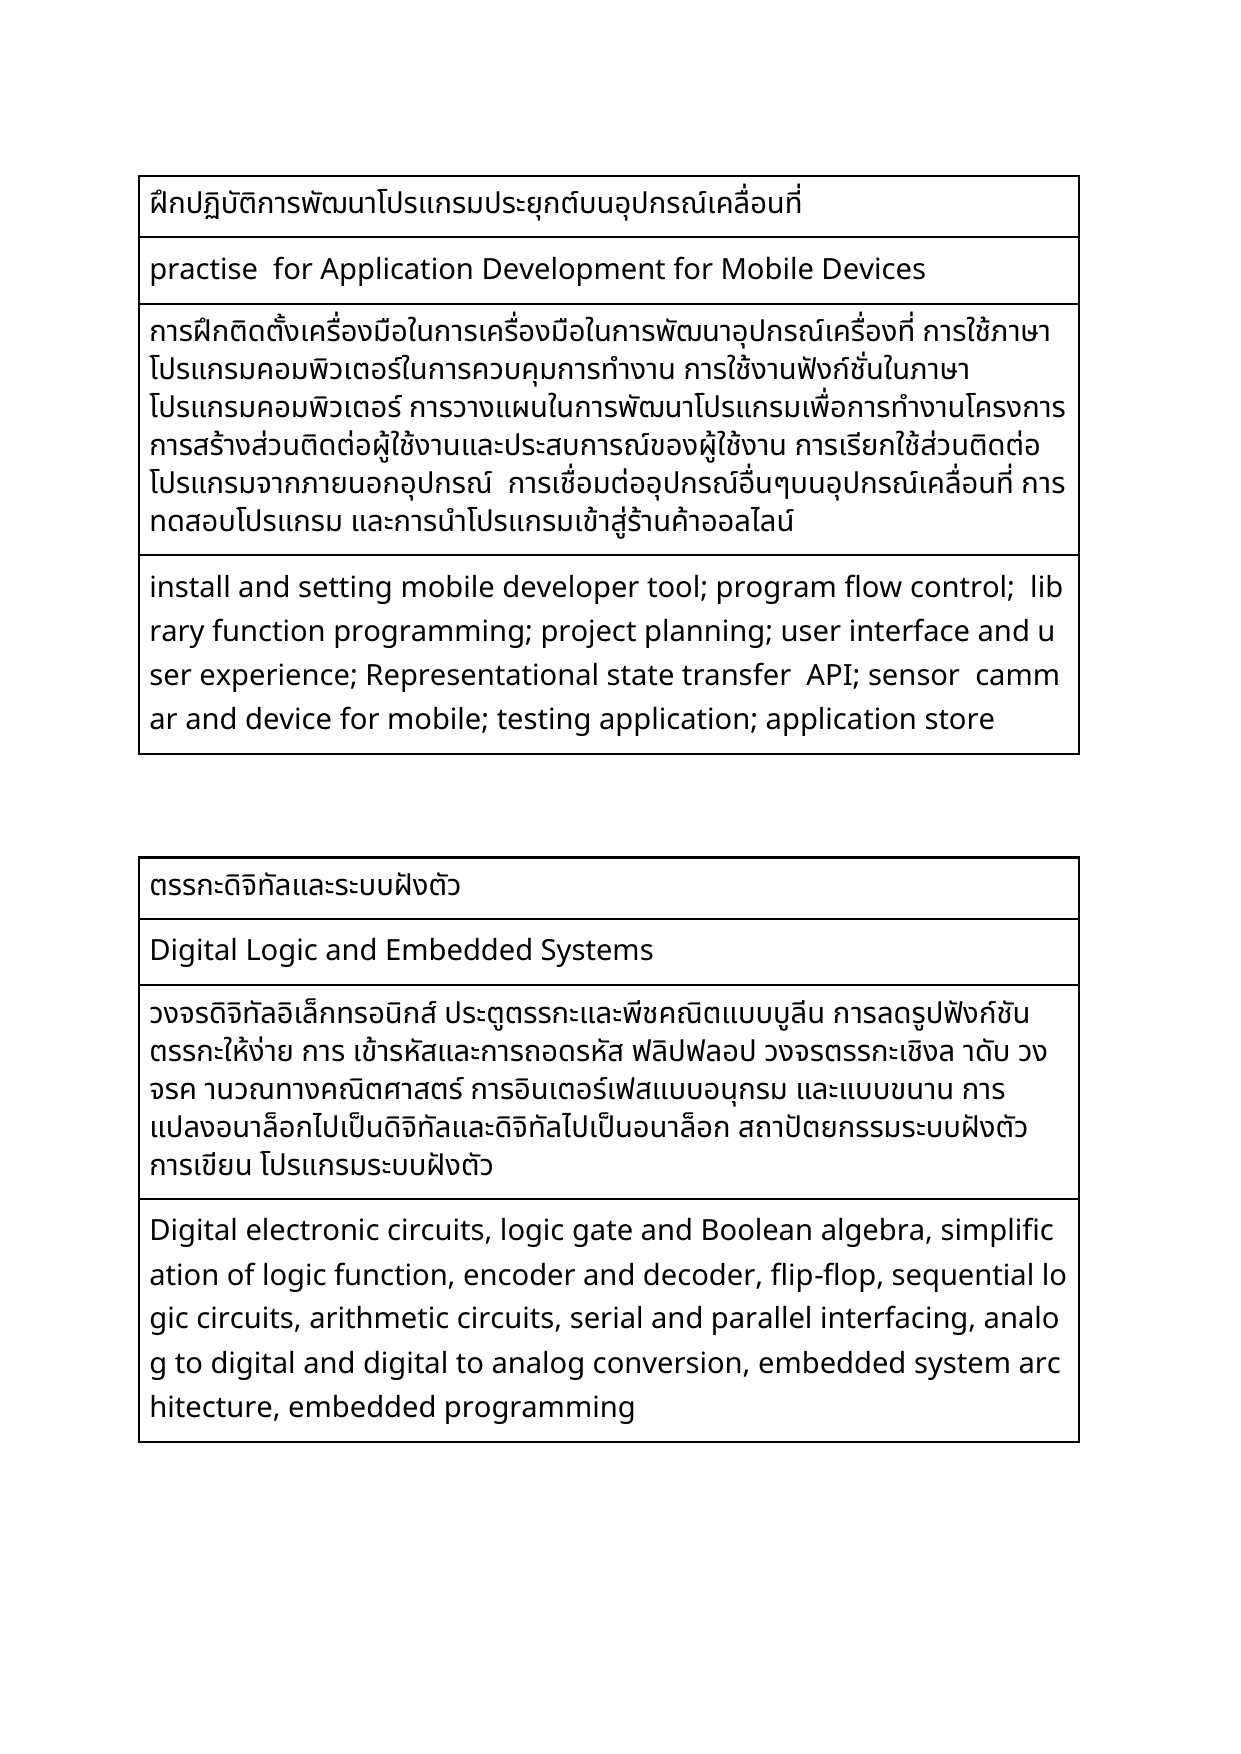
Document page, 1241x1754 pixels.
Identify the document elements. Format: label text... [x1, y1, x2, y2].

table_header ตรรกะดิจิทัลและระบบฝังตัว [140, 859, 1078, 917]
table_cell Digital electronic circuits, logic gate and Boolean algebra, simplification of logic function, encoder and decoder, flip-flop, sequential logic circuits, arithmetic circuits, serial and parallel interfacing, analog to digital and digital to analog conversion, embedded system architecture, embedded programming [140, 1200, 1078, 1441]
table_cell การฝึกติดตั้งเครื่องมือในการเครื่องมือในการพัฒนาอุปกรณ์เครื่องที่ การใช้ภาษาโปรแกรมคอมพิวเตอร์ในการควบคุมการทำงาน การใช้งานฟังก์ชั่นในภาษาโปรแกรมคอมพิวเตอร์ การวางแผนในการพัฒนาโปรแกรมเพื่อการทำงานโครงการ การสร้างส่วนติดต่อผู้ใช้งานและประสบการณ์ของผู้ใช้งาน การเรียกใช้ส่วนติดต่อโปรแกรมจากภายนอกอุปกรณ์ การเชื่อมต่ออุปกรณ์อื่นๆบนอุปกรณ์เคลื่อนที่ การทดสอบโปรแกรม และการนำโปรแกรมเข้าสู่ร้านค้าออลไลน์ [140, 305, 1078, 554]
table_cell Digital Logic and Embedded Systems [140, 920, 1078, 984]
table_cell install and setting mobile developer tool; program flow control; library function programming; project planning; user interface and user experience; Representational state transfer API; sensor cammar and device for mobile; testing application; application store [140, 556, 1078, 753]
table_cell วงจรดิจิทัลอิเล็กทรอนิกส์ ประตูตรรกะและพีชคณิตแบบบูลีน การลดรูปฟังก์ชันตรรกะให้ง่าย การ เข้ารหัสและการถอดรหัส ฟลิปฟลอป วงจรตรรกะเชิงล าดับ วงจรค านวณทางคณิตศาสตร์ การอินเตอร์เฟสแบบอนุกรม และแบบขนาน การแปลงอนาล็อกไปเป็นดิจิทัลและดิจิทัลไปเป็นอนาล็อก สถาปัตยกรรมระบบฝังตัว การเขียน โปรแกรมระบบฝังตัว [140, 986, 1078, 1197]
table_header ฝึกปฏิบัติการพัฒนาโปรแกรมประยุกต์บนอุปกรณ์เคลื่อนที่ [140, 177, 1078, 236]
table_cell practise for Application Development for Mobile Devices [140, 238, 1078, 303]
